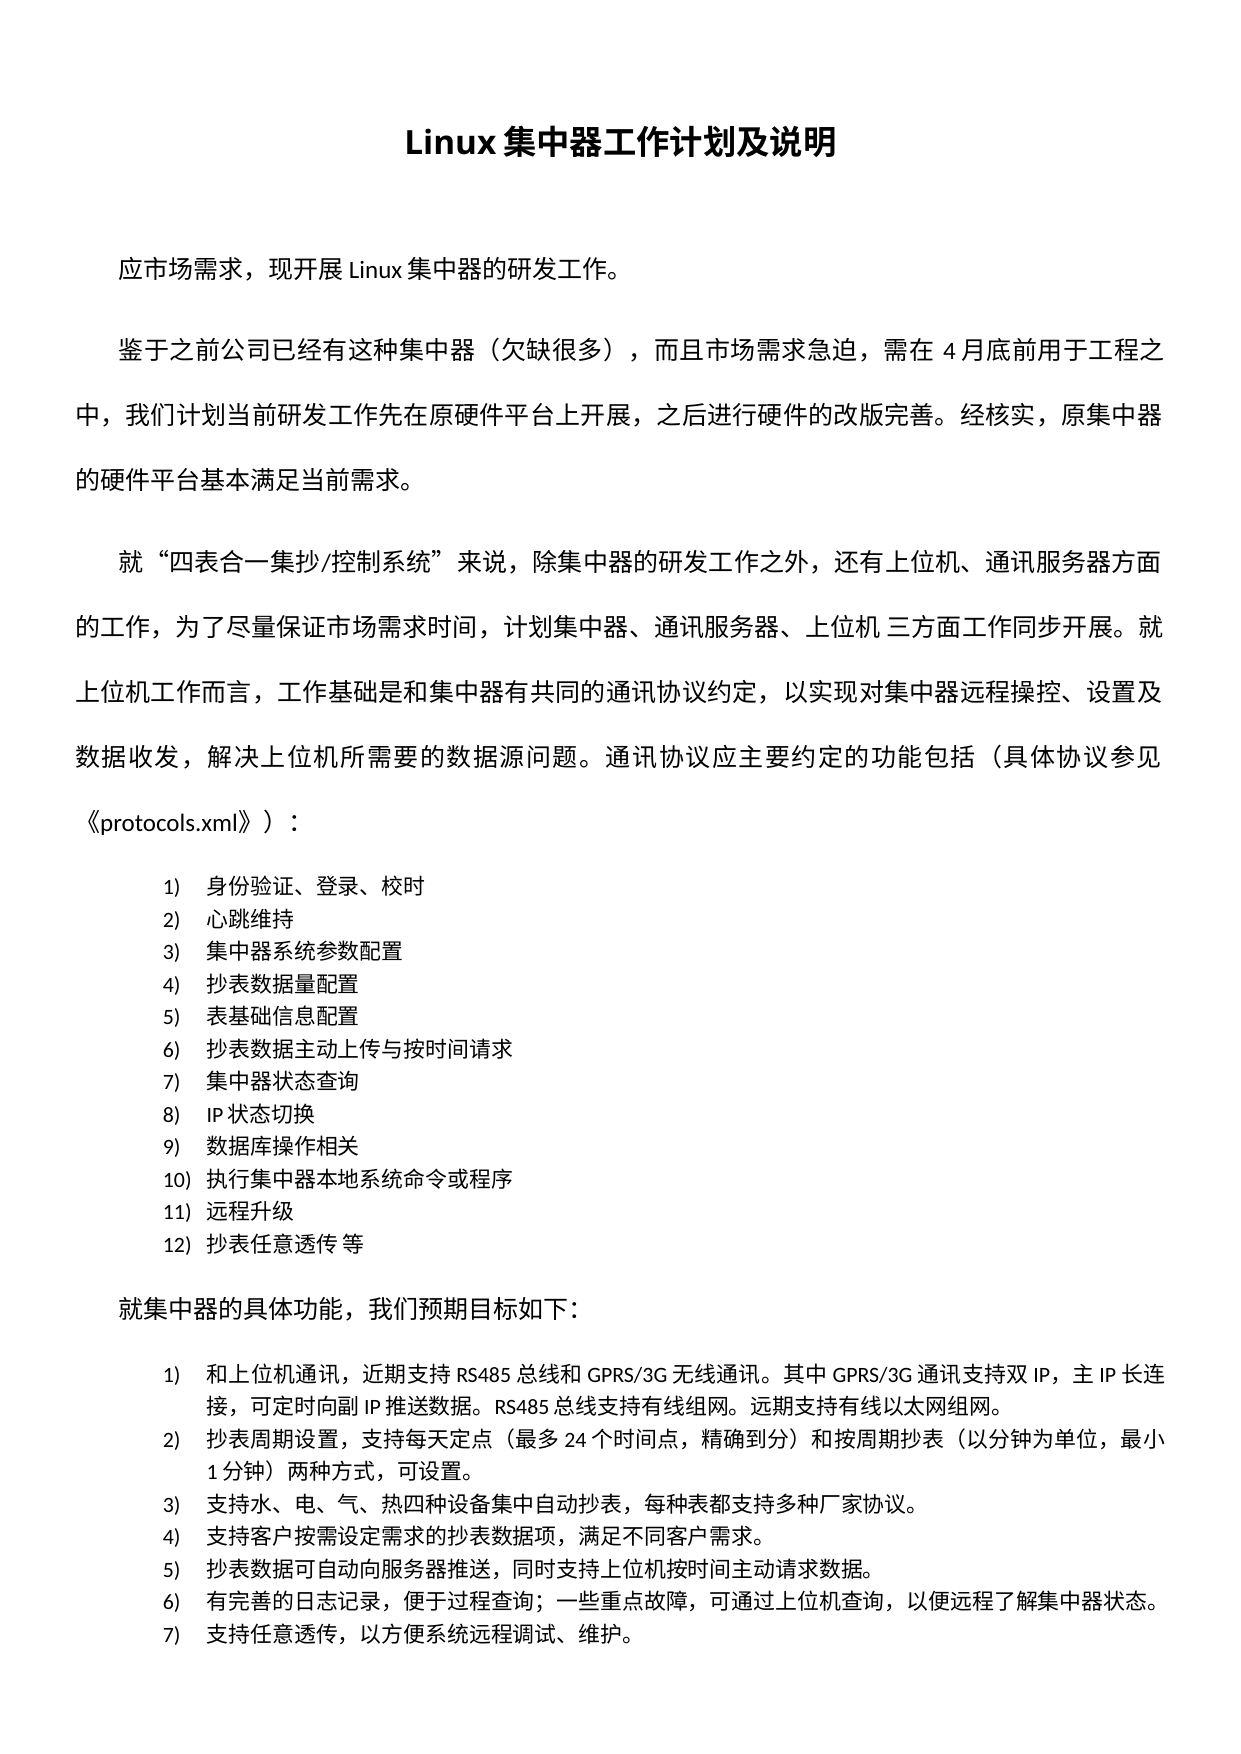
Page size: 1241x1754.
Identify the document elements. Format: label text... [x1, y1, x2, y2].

subtitle Linux集中器工作计划及说明 [75, 108, 1165, 173]
list 支持任意透传，以方便系统远程调试、维护。 [163, 1616, 1165, 1649]
list 心跳维持 [163, 901, 1165, 934]
list 抄表周期设置，支持每天定点（最多24个时间点，精确到分）和按周期抄表（以分钟为单位，最小1分钟）两种方式，可设置。 [163, 1421, 1165, 1486]
list 抄表数据量配置 [163, 966, 1165, 999]
list 抄表任意透传 等 [163, 1226, 1165, 1259]
text 就“四表合一集抄/控制系统”来说，除集中器的研发工作之外，还有上位机、通讯服务器方面的工作，为了尽量保证市场需求时间，计划集中器、通讯服务器、上位机 三方面工作同步开展。就上位机工作而言，工作基础是和集中器有共同的通讯协议约定，以实现对集中器远程操控、设置及数据收发，解决上位机所需要的数据源问题。通讯协议应主要约定的功能包括（具体协议参见《protocols.xml》）： [75, 528, 1165, 853]
list 集中器状态查询 [163, 1064, 1165, 1096]
text 就集中器的具体功能，我们预期目标如下： [75, 1275, 1165, 1340]
list 身份验证、登录、校时 [163, 869, 1165, 901]
list 和上位机通讯，近期支持RS485总线和GPRS/3G无线通讯。其中GPRS/3G通讯支持双IP，主IP长连接，可定时向副IP推送数据。RS485总线支持有线组网。远期支持有线以太网组网。 [163, 1356, 1165, 1421]
list 抄表数据可自动向服务器推送，同时支持上位机按时间主动请求数据。 [163, 1551, 1165, 1584]
list 数据库操作相关 [163, 1129, 1165, 1161]
list 抄表数据主动上传与按时间请求 [163, 1031, 1165, 1064]
list 表基础信息配置 [163, 999, 1165, 1031]
list 远程升级 [163, 1194, 1165, 1226]
list 有完善的日志记录，便于过程查询；一些重点故障，可通过上位机查询，以便远程了解集中器状态。 [163, 1584, 1165, 1616]
list IP状态切换 [163, 1096, 1165, 1129]
list 支持客户按需设定需求的抄表数据项，满足不同客户需求。 [163, 1519, 1165, 1551]
text 应市场需求，现开展Linux集中器的研发工作。 [75, 235, 1165, 300]
list 支持水、电、气、热四种设备集中自动抄表，每种表都支持多种厂家协议。 [163, 1486, 1165, 1519]
text 鉴于之前公司已经有这种集中器（欠缺很多），而且市场需求急迫，需在4月底前用于工程之中，我们计划当前研发工作先在原硬件平台上开展，之后进行硬件的改版完善。经核实，原集中器的硬件平台基本满足当前需求。 [75, 316, 1165, 511]
list 执行集中器本地系统命令或程序 [163, 1161, 1165, 1194]
list 集中器系统参数配置 [163, 934, 1165, 966]
